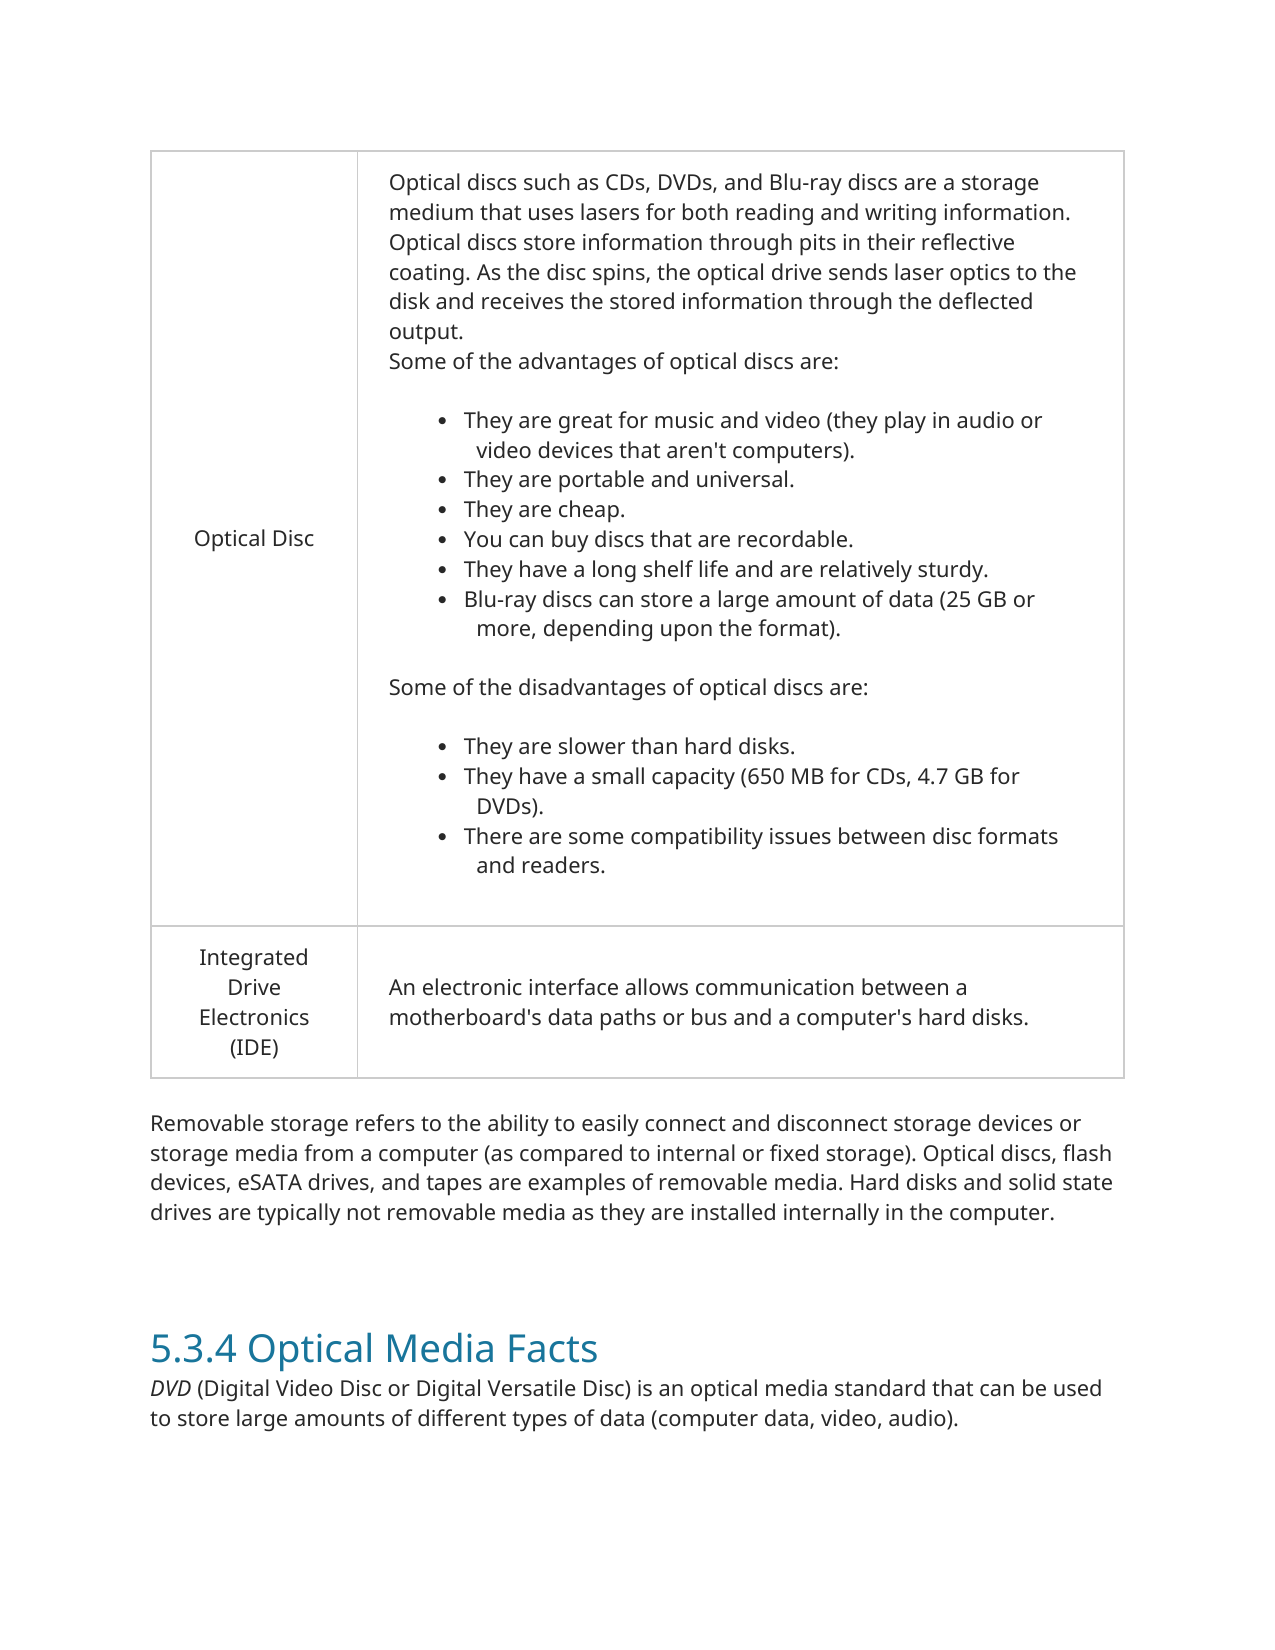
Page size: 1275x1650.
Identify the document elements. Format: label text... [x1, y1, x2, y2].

text 5.3.4 Optical Media Facts [150, 1321, 1125, 1373]
text DVD (Digital Video Disc or Digital Versatile Disc) is an optical media standard that can be used to store large amounts of different types of data (computer data, video, audio). [150, 1373, 1125, 1433]
table_cell Optical Disc [152, 152, 357, 925]
table_cell Integrated Drive Electronics (IDE) [152, 927, 357, 1077]
text Removable storage refers to the ability to easily connect and disconnect storage devices or storage media from a computer (as compared to internal or fixed storage). Optical discs, flash devices, eSATA drives, and tapes are examples of removable media. Hard disks and solid state drives are typically not removable media as they are installed internally in the computer. [150, 1108, 1125, 1227]
table_cell Optical discs such as CDs, DVDs, and Blu-ray discs are a storage medium that uses lasers for both reading and writing information. Optical discs store information through pits in their reflective coating. As the disc spins, the optical drive sends laser optics to the disk and receives the stored information through the deflected output. Some of the advantages of optical discs are: They are great for music and video (they play in audio or video devices that aren't computers). They are portable and universal. They are cheap. You can buy discs that are recordable. They have a long shelf life and are relatively sturdy. Blu-ray discs can store a large amount of data (25 GB or more, depending upon the format). Some of the disadvantages of optical discs are: They are slower than hard disks. They have a small capacity (650 MB for CDs, 4.7 GB for DVDs). There are some compatibility issues between disc formats and readers. [358, 152, 1123, 925]
table_cell An electronic interface allows communication between a motherboard's data paths or bus and a computer's hard disks. [358, 927, 1123, 1077]
